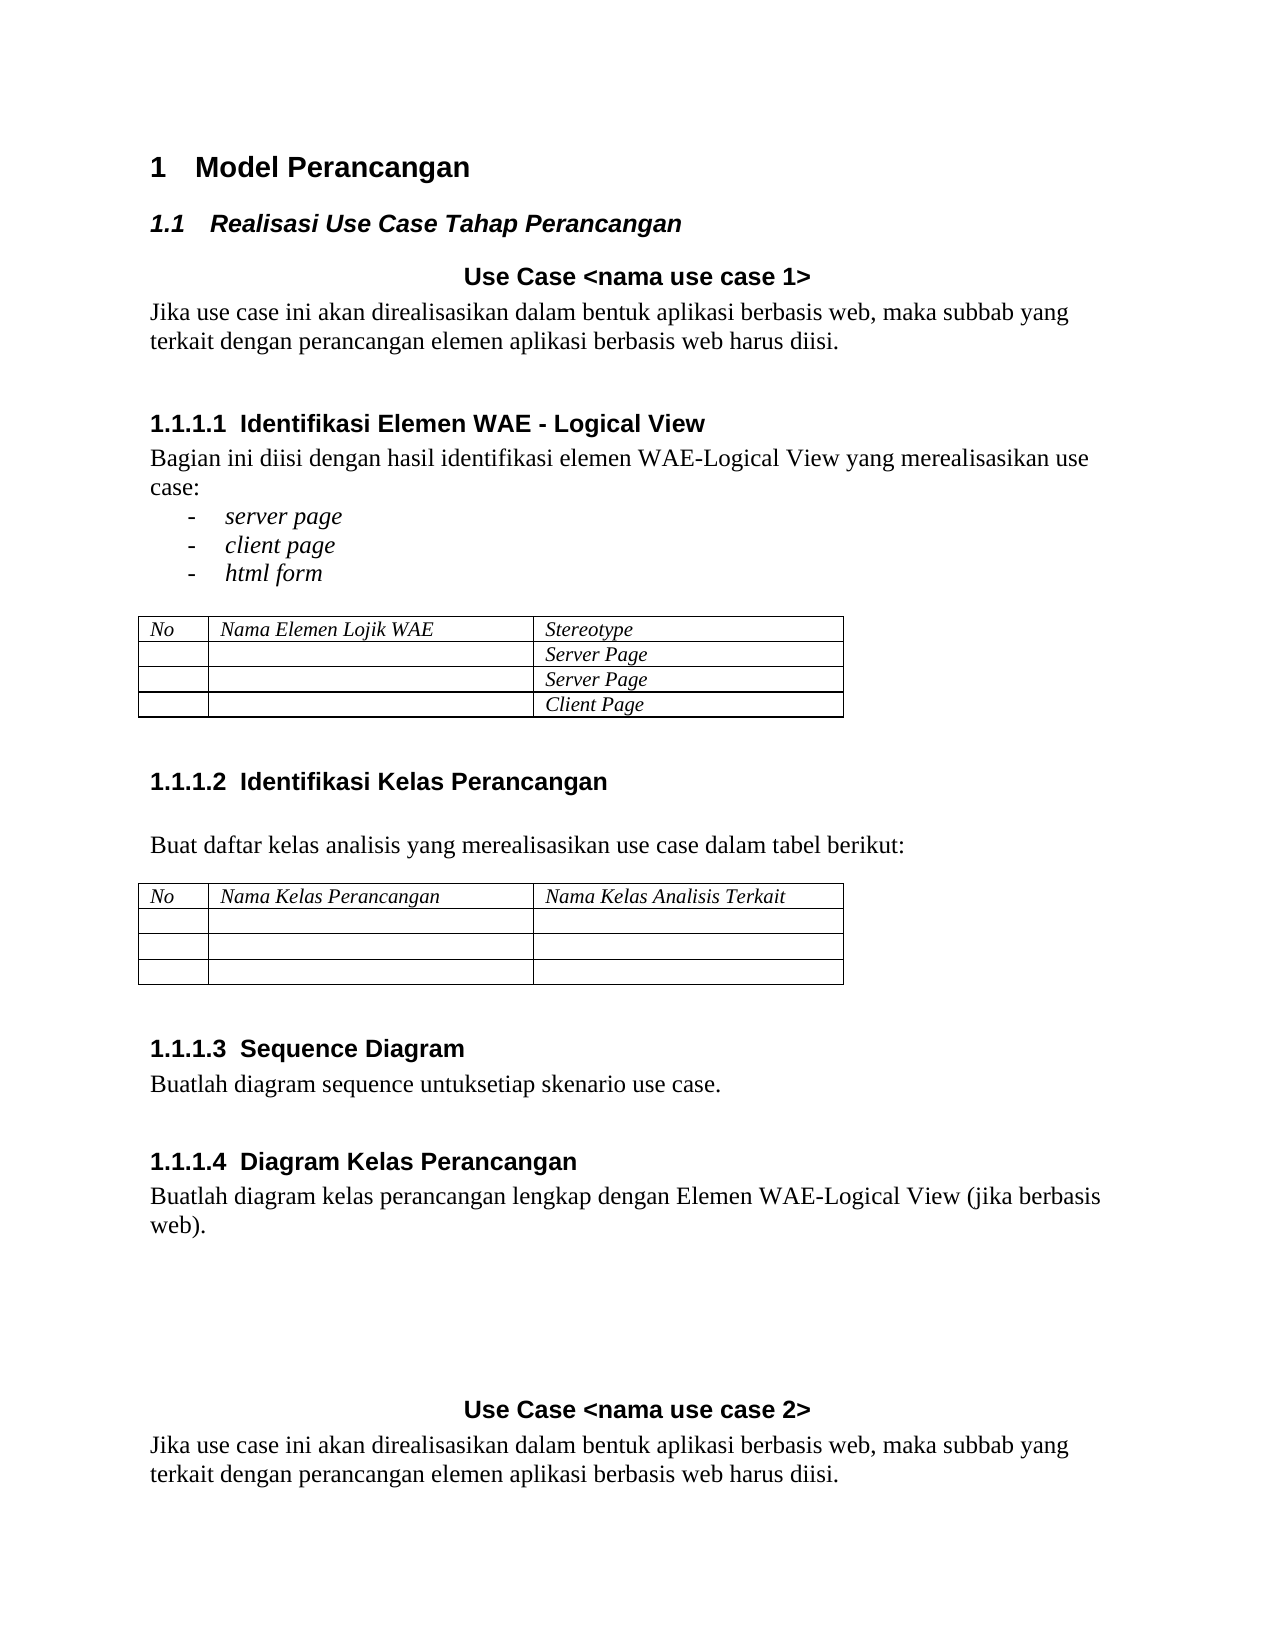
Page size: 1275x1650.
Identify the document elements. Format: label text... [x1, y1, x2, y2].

table_cell [139, 642, 208, 666]
text Buatlah diagram kelas perancangan lengkap dengan Elemen WAE-Logical View (jika berbasis web). [150, 1181, 1125, 1239]
text Buat daftar kelas analisis yang merealisasikan use case dalam tabel berikut: [150, 830, 1125, 859]
table_cell [139, 693, 208, 716]
table_cell [209, 693, 533, 716]
table_cell [209, 667, 533, 691]
table_cell [209, 642, 533, 666]
table_cell [139, 909, 208, 933]
text Jika use case ini akan direalisasikan dalam bentuk aplikasi berbasis web, maka subbab yang terkait dengan perancangan elemen aplikasi berbasis web harus diisi. [150, 1431, 1125, 1488]
table_cell [534, 960, 843, 983]
subtitle Realisasi Use Case Tahap Perancangan [150, 208, 1125, 237]
table_header Nama Kelas Perancangan [209, 884, 533, 908]
table_cell Server Page [534, 642, 843, 666]
subtitle Model Perancangan [150, 150, 1125, 183]
table_cell [209, 934, 533, 958]
table_cell [139, 934, 208, 958]
table_cell Client Page [534, 693, 843, 716]
table_cell Server Page [534, 667, 843, 691]
subtitle Diagram Kelas Perancangan [150, 1146, 1125, 1175]
subtitle Use Case <nama use case 1> [150, 262, 1125, 291]
text Bagian ini diisi dengan hasil identifikasi elemen WAE-Logical View yang merealisasikan use case: [150, 443, 1125, 501]
table_cell [209, 960, 533, 983]
table_cell [139, 960, 208, 983]
table_header Stereotype [534, 617, 843, 641]
table_header No [139, 617, 208, 641]
subtitle Use Case <nama use case 2> [150, 1396, 1125, 1424]
text Jika use case ini akan direalisasikan dalam bentuk aplikasi berbasis web, maka subbab yang terkait dengan perancangan elemen aplikasi berbasis web harus diisi. [150, 297, 1125, 355]
list html form [187, 558, 1125, 587]
table_cell [534, 934, 843, 958]
list server page [187, 501, 1125, 530]
subtitle Identifikasi Kelas Perancangan [150, 767, 1125, 795]
subtitle Identifikasi Elemen WAE - Logical View [150, 408, 1125, 437]
table_header No [139, 884, 208, 908]
table_cell [139, 667, 208, 691]
table_header Nama Elemen Lojik WAE [209, 617, 533, 641]
list client page [187, 530, 1125, 558]
table_header Nama Kelas Analisis Terkait [534, 884, 843, 908]
text Buatlah diagram sequence untuksetiap skenario use case. [150, 1069, 1125, 1097]
table_cell [534, 909, 843, 933]
table_cell [209, 909, 533, 933]
subtitle Sequence Diagram [150, 1034, 1125, 1062]
